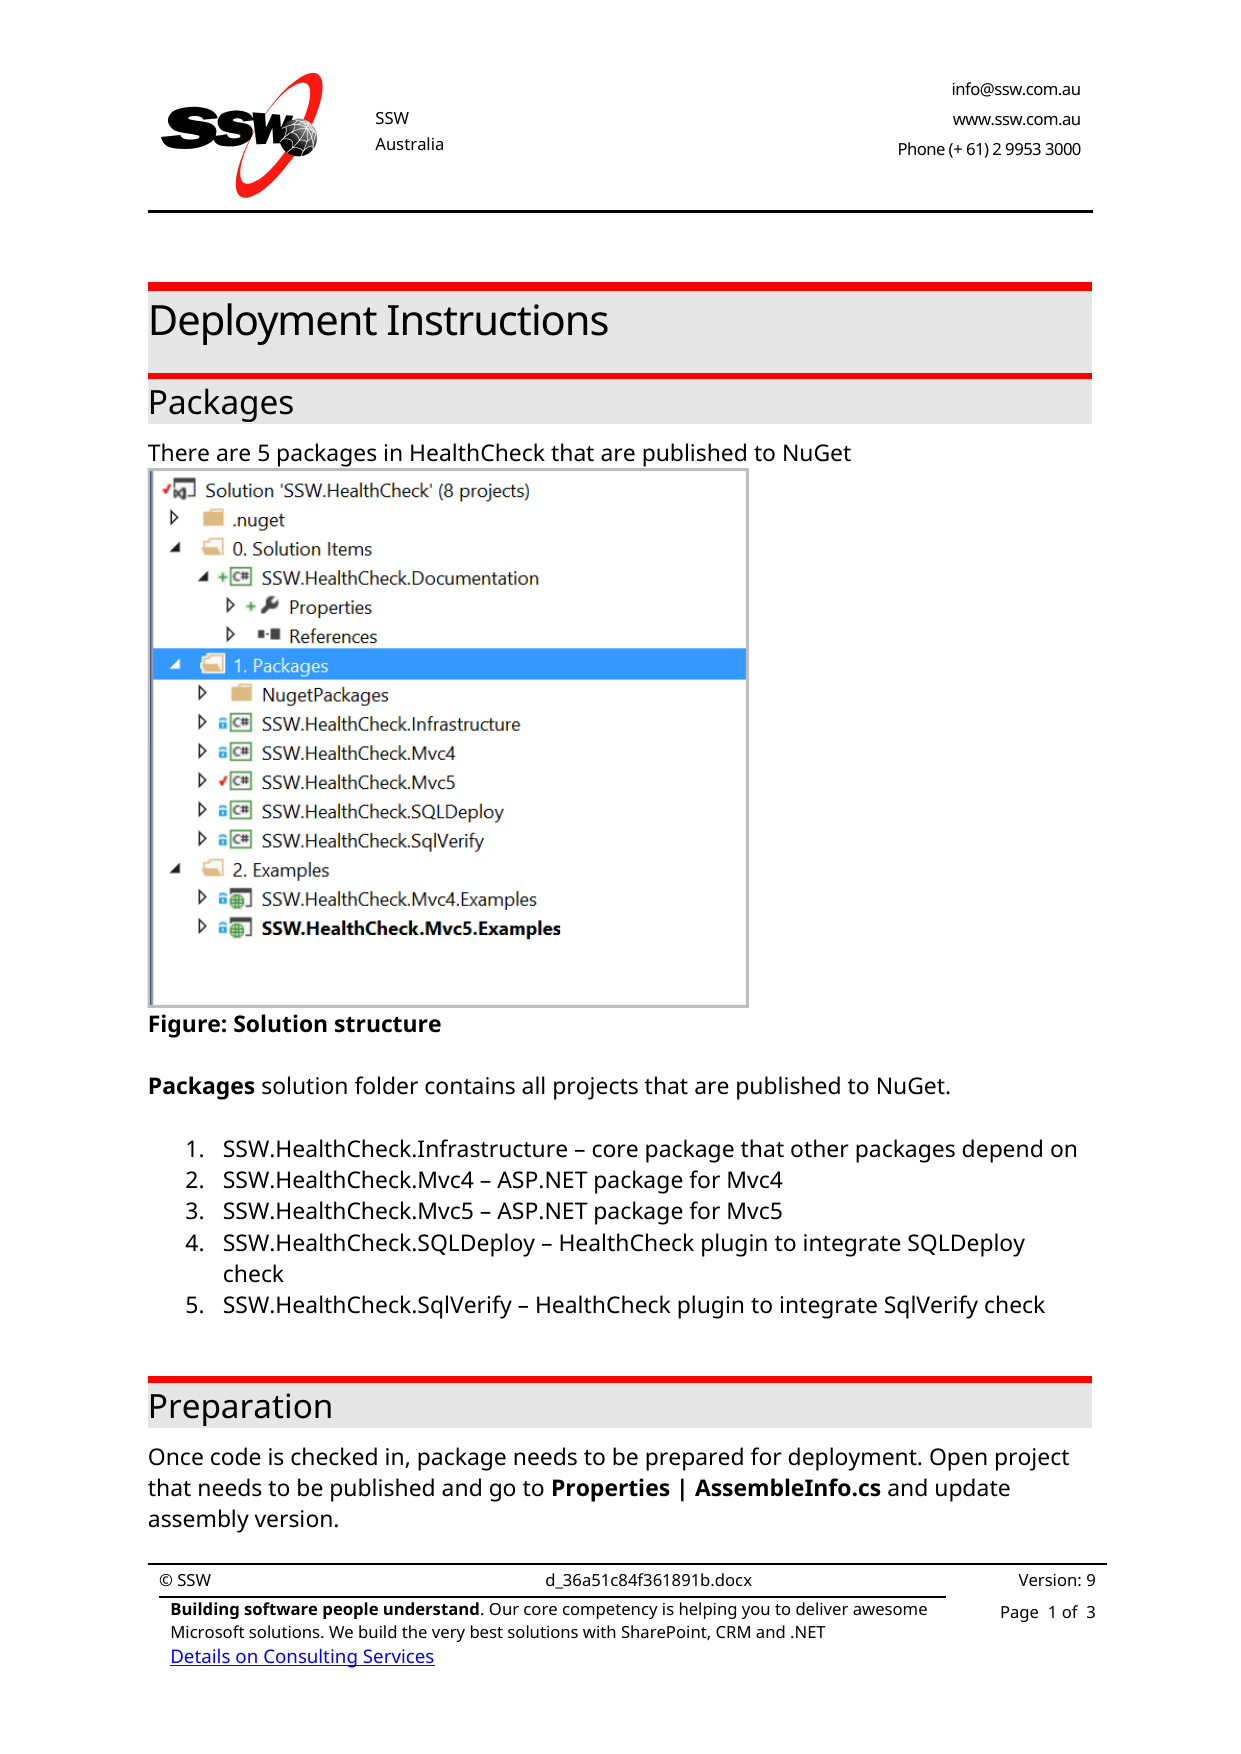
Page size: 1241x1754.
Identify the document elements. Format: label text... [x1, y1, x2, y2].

list SSW.HealthCheck.Infrastructure – core package that other packages depend on [185, 1133, 1092, 1164]
subtitle Packages [148, 379, 1092, 424]
list SSW.HealthCheck.Mvc4 – ASP.NET package for Mvc4 [185, 1164, 1092, 1195]
text There are 5 packages in HealthCheck that are published to NuGet [148, 437, 1092, 468]
picture [147, 468, 749, 1008]
text Once code is checked in, package needs to be prepared for deployment. Open project that needs to be published and go to Properties | AssembleInfo.cs and update assembly version. [148, 1441, 1092, 1534]
subtitle Deployment Instructions [148, 291, 1092, 348]
list SSW.HealthCheck.SQLDeploy – HealthCheck plugin to integrate SQLDeploy check [185, 1226, 1092, 1289]
list SSW.HealthCheck.SqlVerify – HealthCheck plugin to integrate SqlVerify check [185, 1289, 1092, 1320]
text Packages solution folder contains all projects that are published to NuGet. [148, 1070, 1092, 1101]
list SSW.HealthCheck.Mvc5 – ASP.NET package for Mvc5 [185, 1195, 1092, 1226]
subtitle Preparation [148, 1383, 1092, 1428]
picture [158, 70, 323, 199]
text Figure: Solution structure [148, 1008, 1092, 1039]
